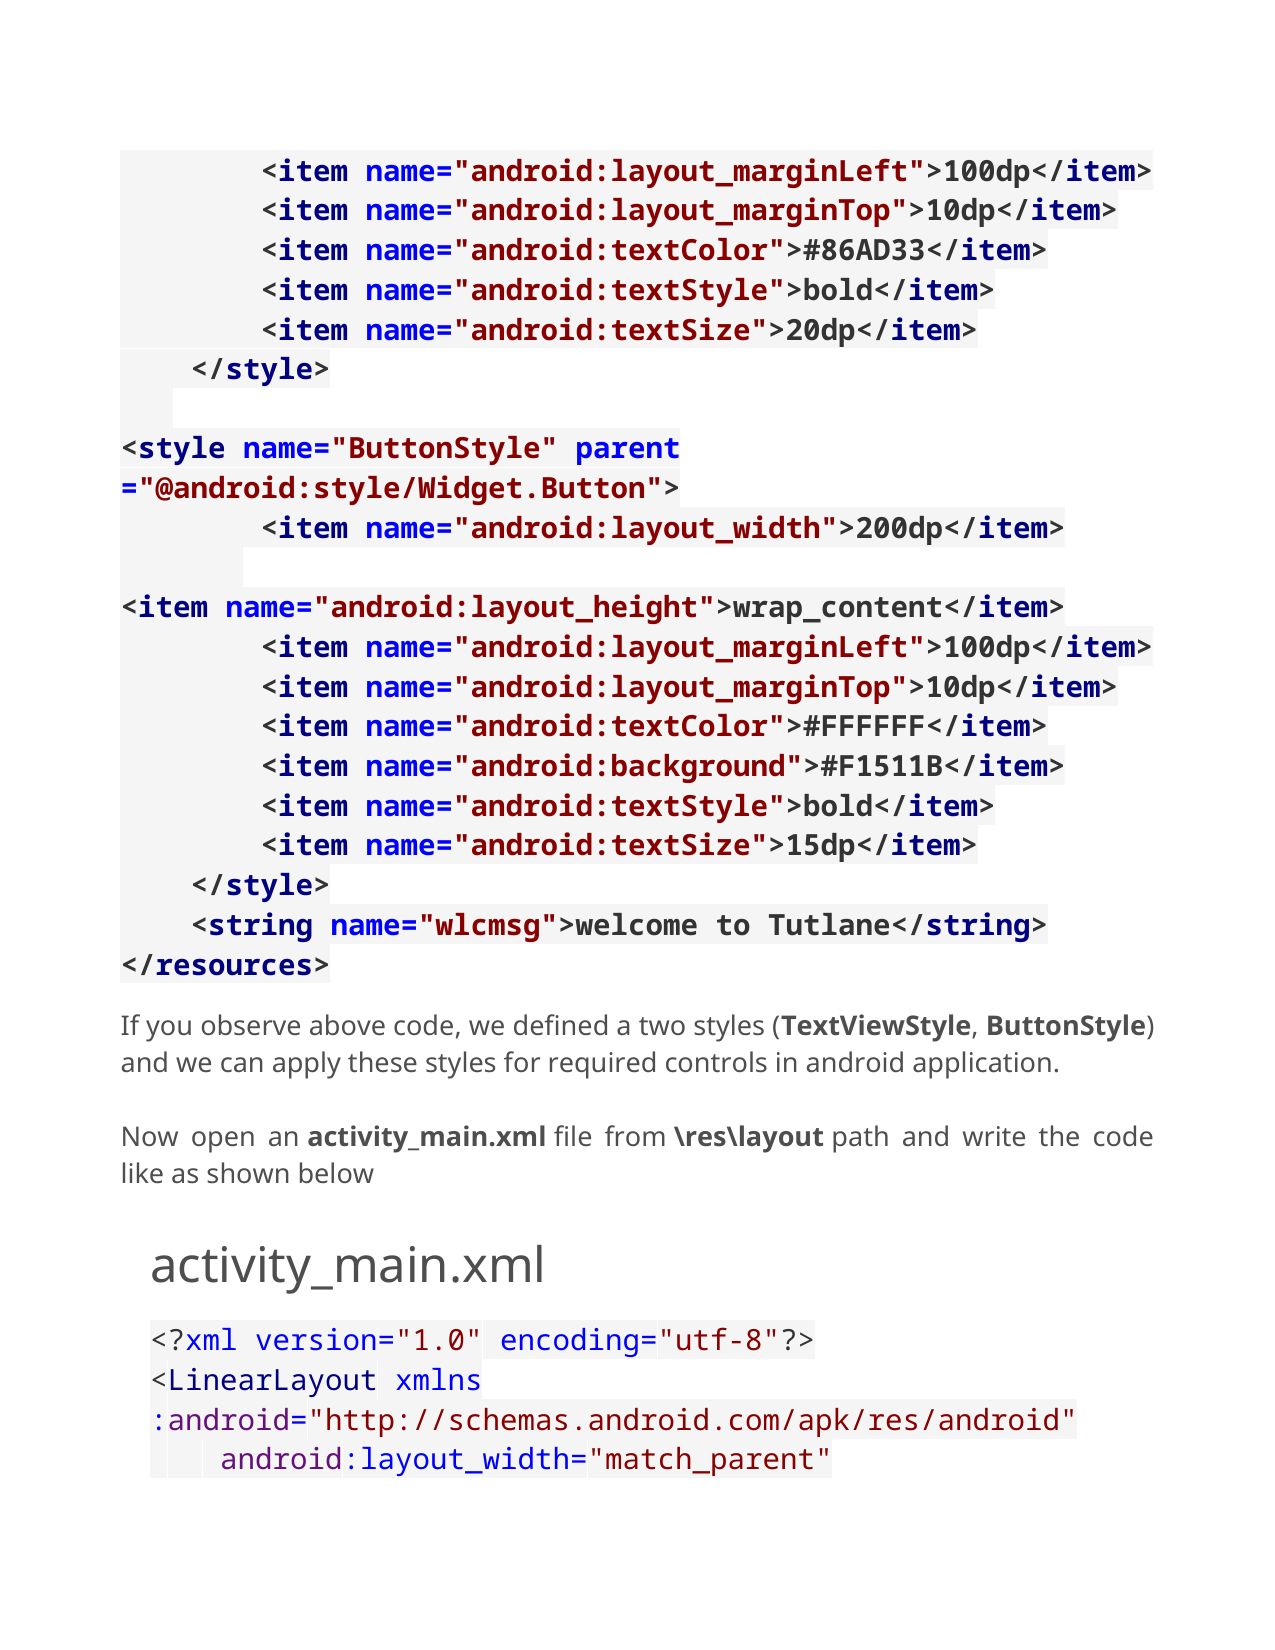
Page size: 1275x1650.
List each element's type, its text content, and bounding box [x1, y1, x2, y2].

text If you observe above code, we defined a two styles (TextViewStyle, ButtonStyle) and we can apply these styles for required controls in android application. [120, 1007, 1154, 1081]
subtitle activity_main.xml [150, 1214, 1125, 1296]
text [150, 1319, 1125, 1478]
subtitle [120, 150, 1154, 983]
text Now open an activity_main.xml file from \res\layout path and write the code like as shown below [120, 1117, 1154, 1191]
